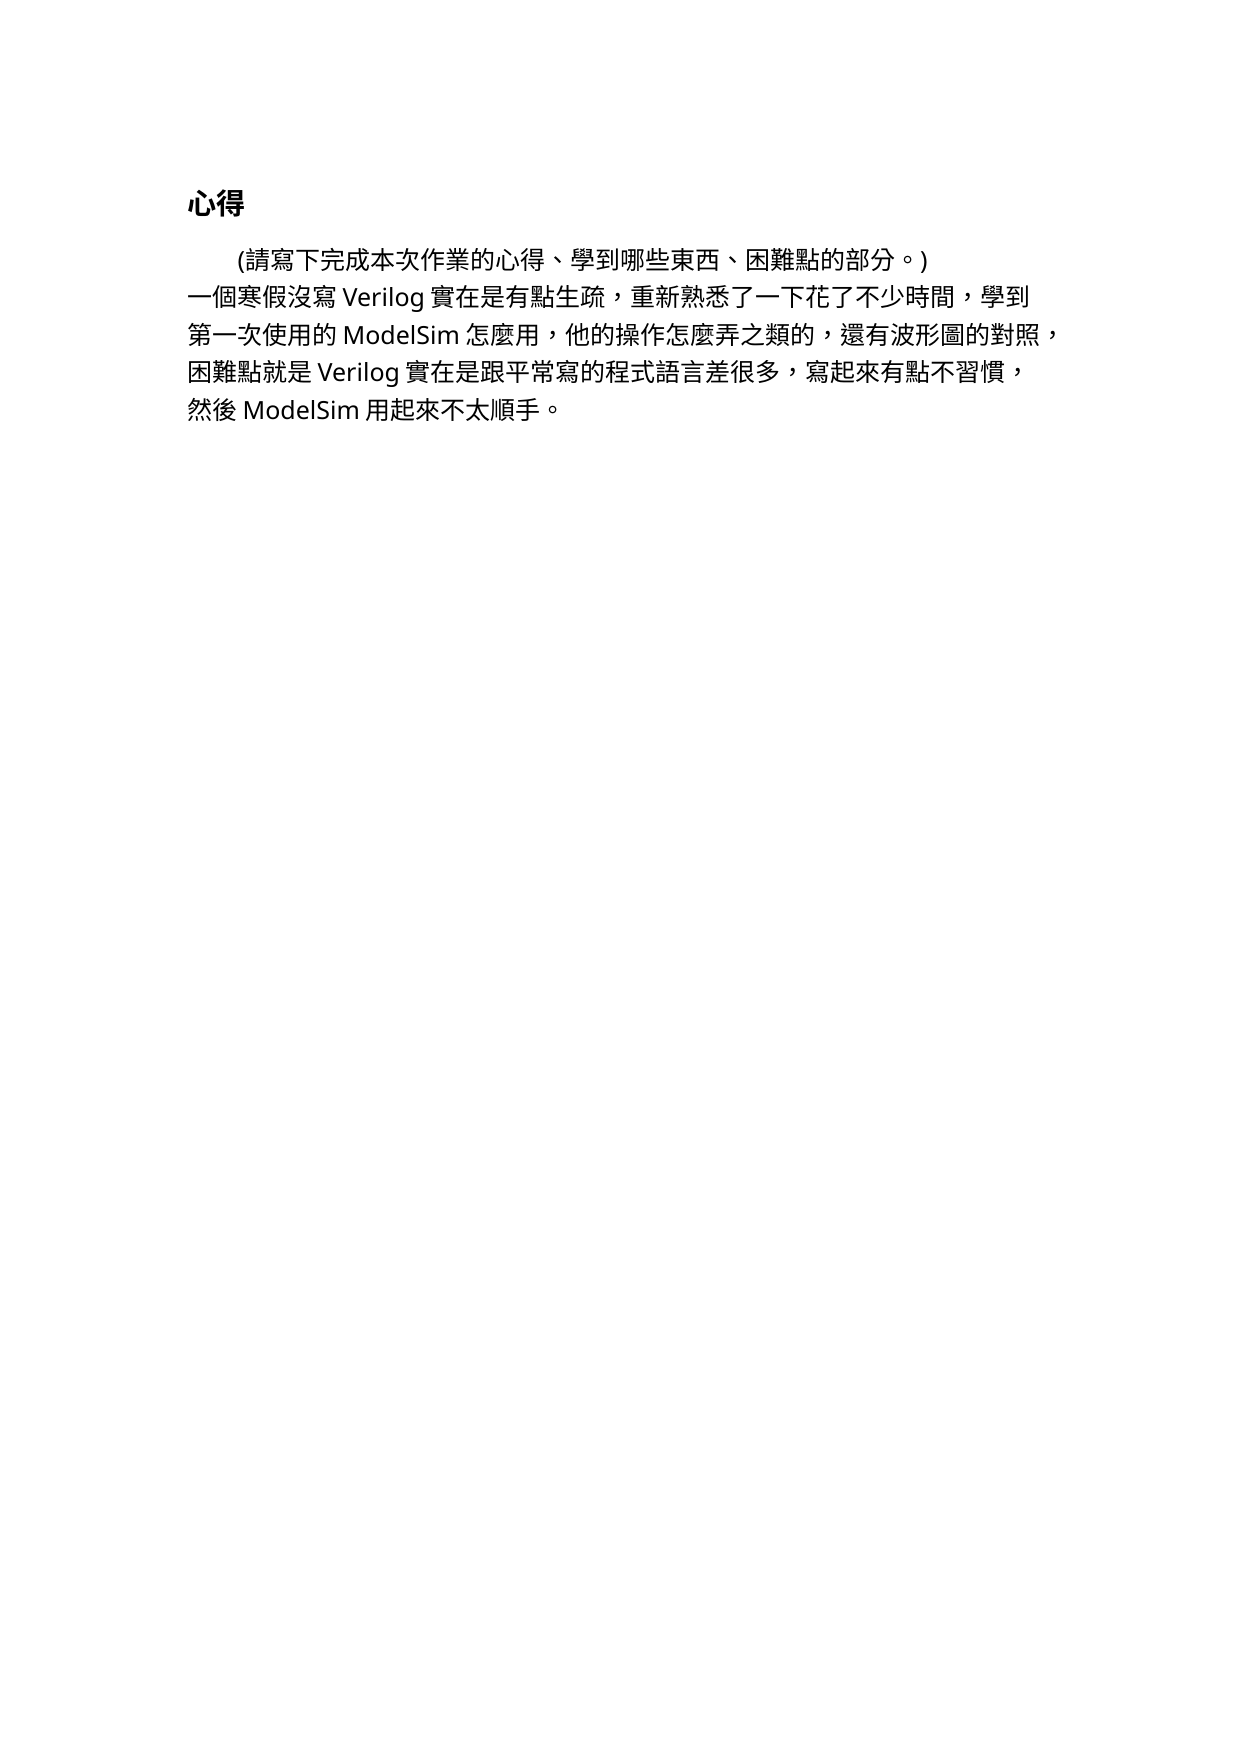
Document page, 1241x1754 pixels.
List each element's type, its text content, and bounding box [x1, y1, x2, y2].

text (請寫下完成本次作業的心得、學到哪些東西、困難點的部分。) [187, 239, 1053, 277]
text 心得 [187, 164, 1053, 239]
text 一個寒假沒寫Verilog實在是有點生疏，重新熟悉了一下花了不少時間，學到第一次使用的ModelSim怎麼用，他的操作怎麼弄之類的，還有波形圖的對照，困難點就是Verilog實在是跟平常寫的程式語言差很多，寫起來有點不習慣，然後ModelSim用起來不太順手。 [187, 277, 1053, 427]
